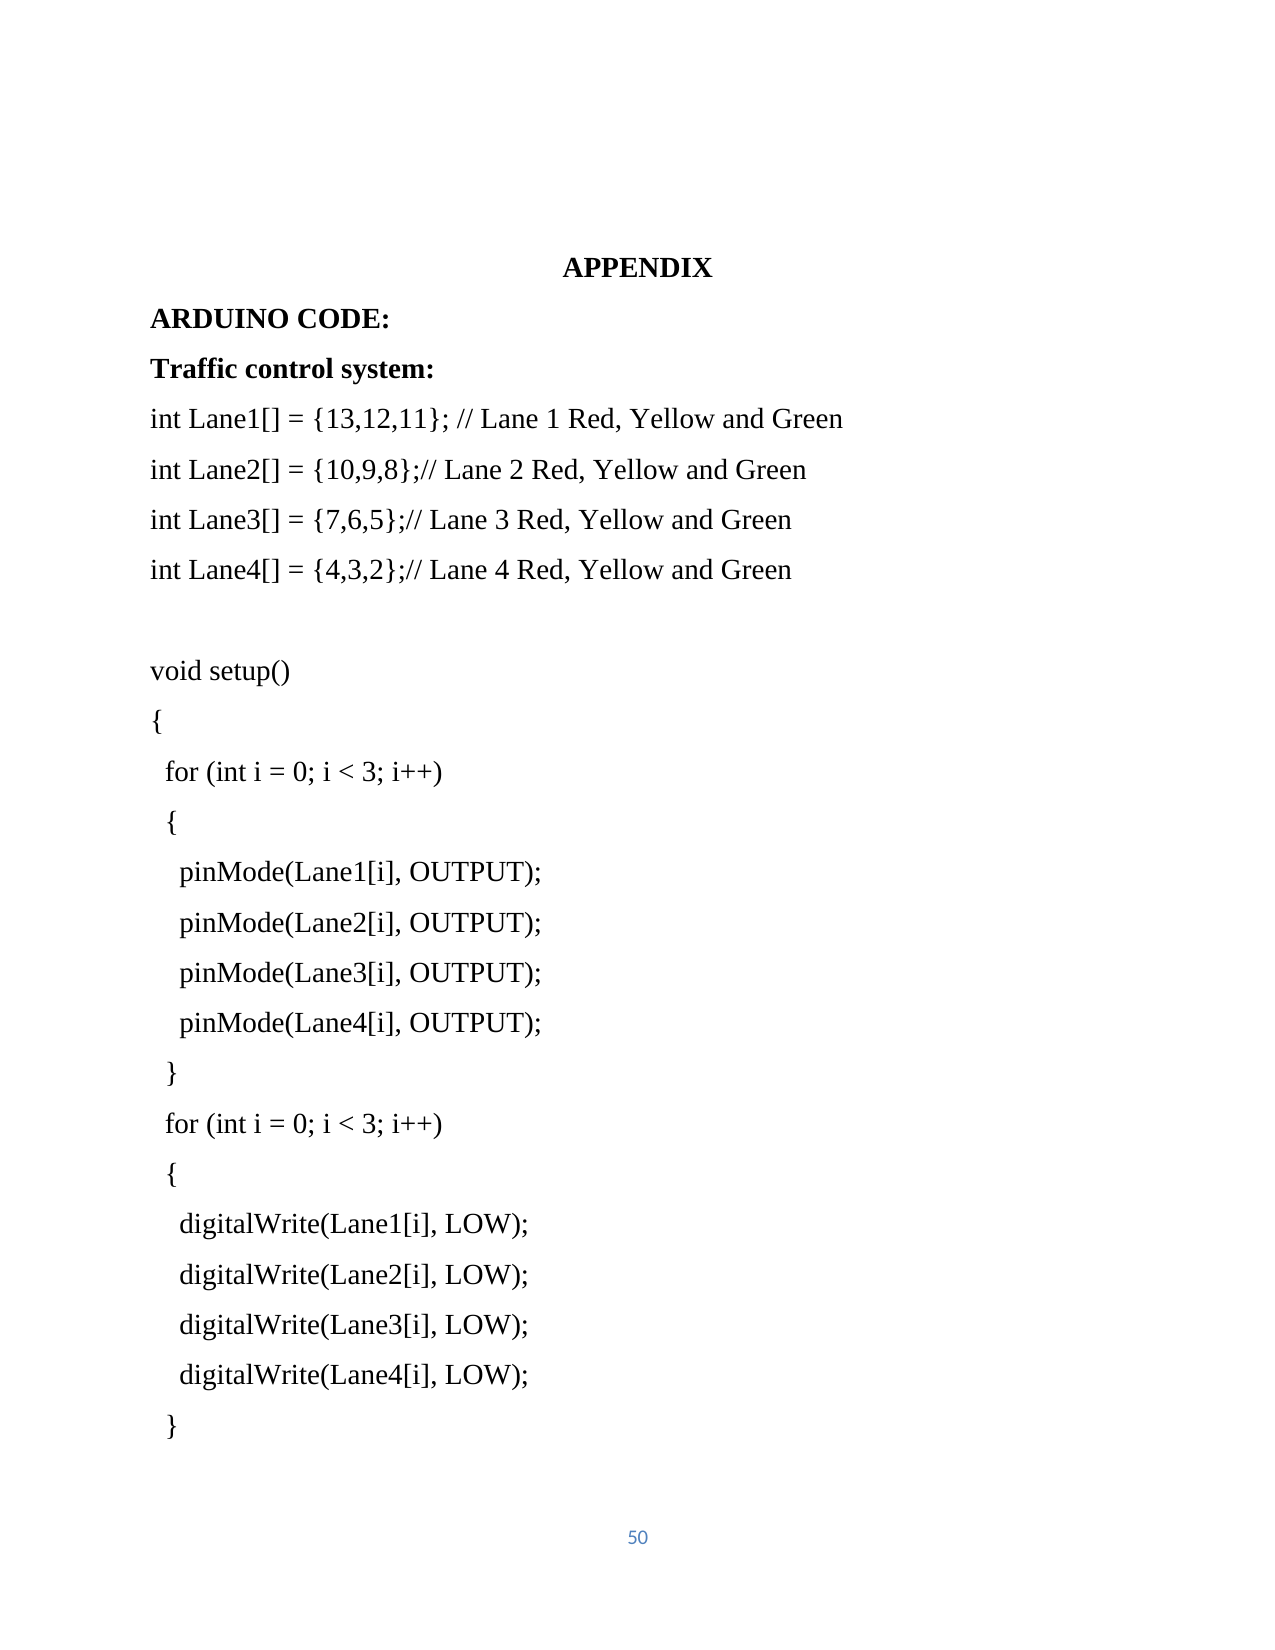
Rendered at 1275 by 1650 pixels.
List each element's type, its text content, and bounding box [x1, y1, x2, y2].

text } [150, 1408, 1125, 1441]
text { [150, 804, 1125, 838]
text digitalWrite(Lane1[i], LOW); [150, 1207, 1125, 1240]
text int Lane4[] = {4,3,2};// Lane 4 Red, Yellow and Green [150, 552, 1125, 586]
text for (int i = 0; i < 3; i++) [150, 1106, 1125, 1139]
text pinMode(Lane1[i], OUTPUT); [150, 854, 1125, 888]
text digitalWrite(Lane4[i], LOW); [150, 1357, 1125, 1391]
text pinMode(Lane4[i], OUTPUT); [150, 1005, 1125, 1039]
text pinMode(Lane3[i], OUTPUT); [150, 955, 1125, 988]
text void setup() [150, 653, 1125, 687]
text for (int i = 0; i < 3; i++) [150, 754, 1125, 787]
text int Lane3[] = {7,6,5};// Lane 3 Red, Yellow and Green [150, 502, 1125, 536]
text pinMode(Lane2[i], OUTPUT); [150, 905, 1125, 938]
text ARDUINO CODE: [150, 301, 1125, 334]
text digitalWrite(Lane3[i], LOW); [150, 1307, 1125, 1341]
text { [150, 703, 1125, 737]
text Traffic control system: [150, 351, 1125, 385]
text { [150, 1156, 1125, 1190]
text int Lane1[] = {13,12,11}; // Lane 1 Red, Yellow and Green [150, 402, 1125, 435]
text digitalWrite(Lane2[i], LOW); [150, 1257, 1125, 1290]
text APPENDIX [150, 251, 1125, 284]
text } [150, 1056, 1125, 1089]
text int Lane2[] = {10,9,8};// Lane 2 Red, Yellow and Green [150, 452, 1125, 485]
